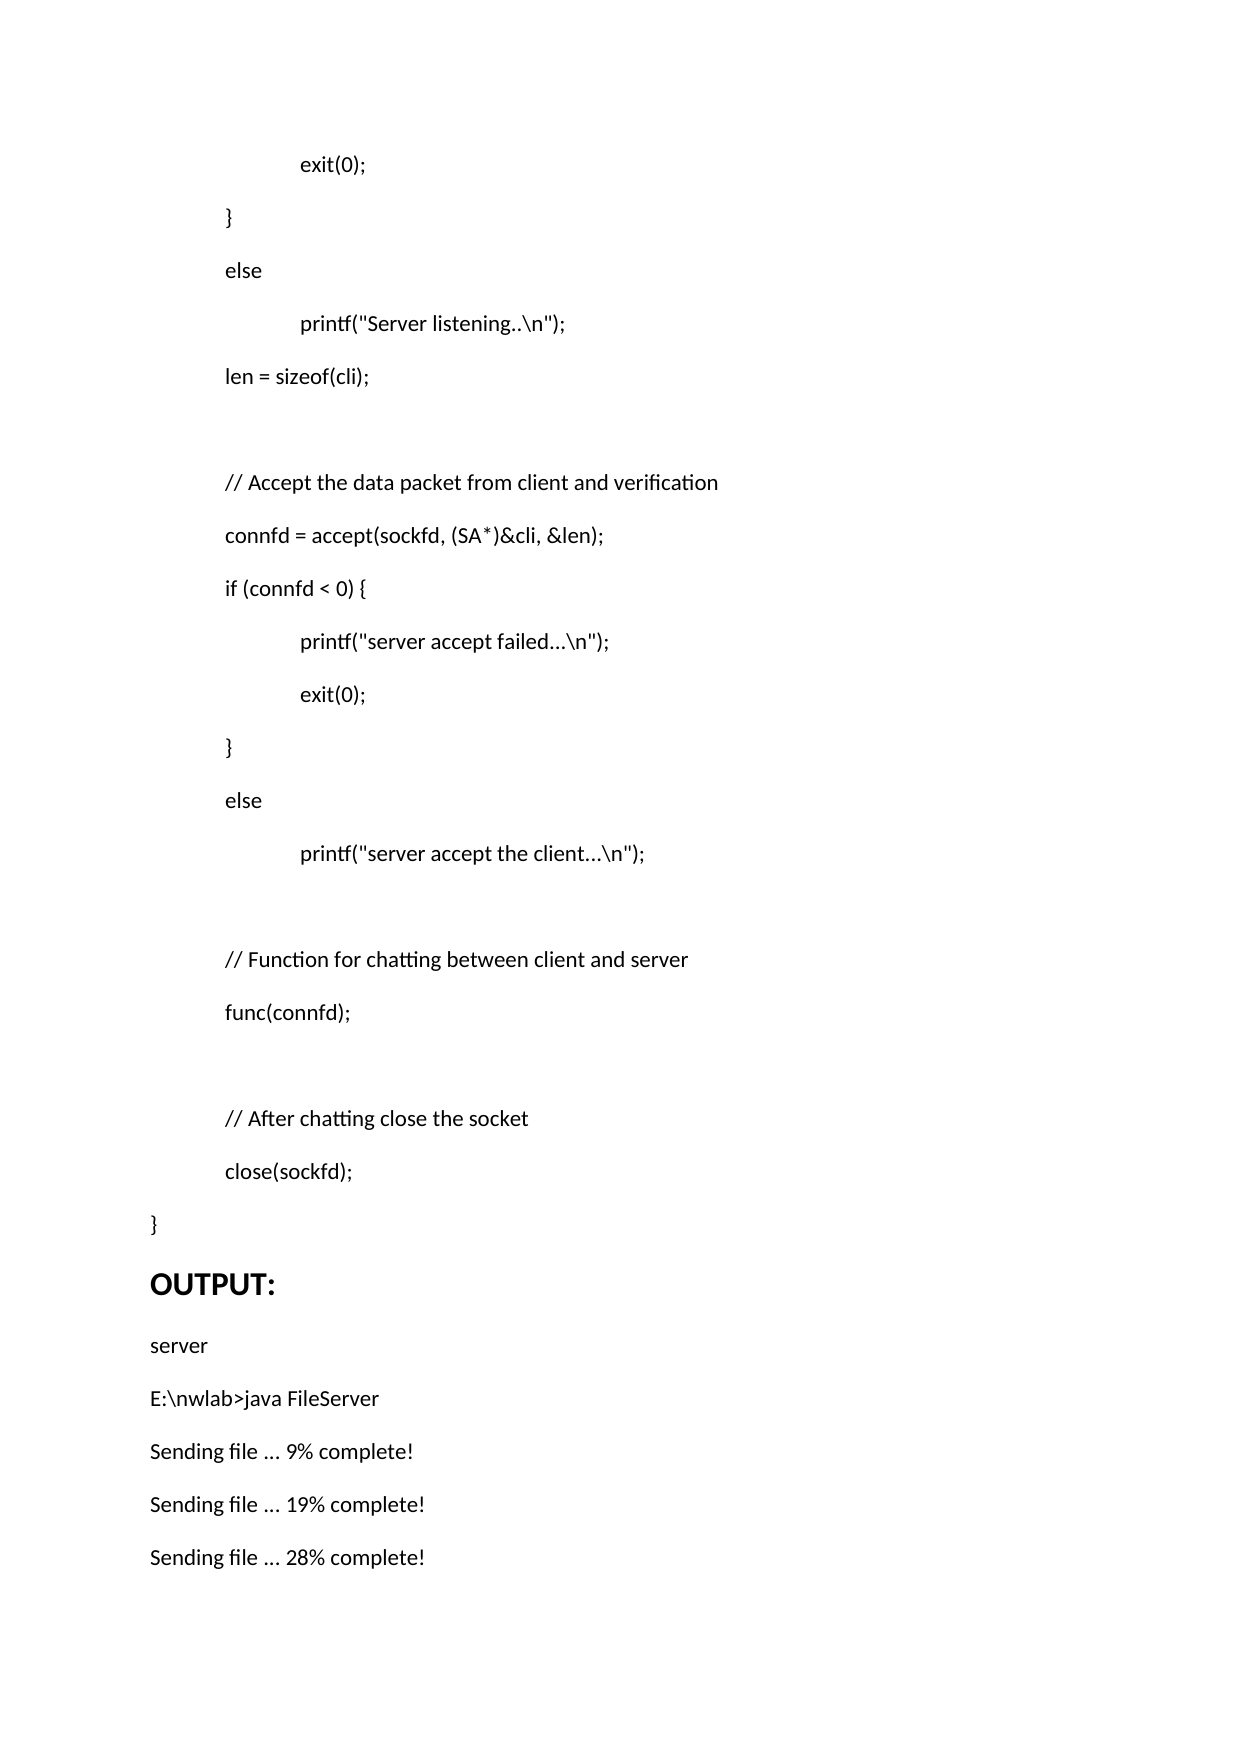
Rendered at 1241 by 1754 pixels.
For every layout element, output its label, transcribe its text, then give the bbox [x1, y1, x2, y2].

text connfd = accept(sockfd, (SA*)&cli, &len); [150, 521, 1090, 549]
text OUTPUT: [150, 1263, 1090, 1304]
text len = sizeof(cli); [150, 362, 1090, 390]
text printf("server accept failed...\n"); [150, 627, 1090, 655]
text exit(0); [150, 150, 1090, 178]
text exit(0); [150, 680, 1090, 708]
text } [150, 1210, 1090, 1238]
text Sending file ... 28% complete! [150, 1543, 1090, 1571]
text close(sockfd); [150, 1157, 1090, 1185]
text } [150, 203, 1090, 231]
text } [150, 733, 1090, 761]
text printf("server accept the client...\n"); [150, 839, 1090, 867]
text server [150, 1331, 1090, 1359]
text printf("Server listening..\n"); [150, 309, 1090, 337]
text Sending file ... 19% complete! [150, 1490, 1090, 1518]
text // Accept the data packet from client and verification [150, 468, 1090, 496]
text // After chatting close the socket [150, 1104, 1090, 1132]
text else [150, 256, 1090, 284]
text Sending file ... 9% complete! [150, 1437, 1090, 1465]
text else [150, 786, 1090, 814]
text if (connfd < 0) { [150, 574, 1090, 602]
text // Function for chatting between client and server [150, 945, 1090, 973]
text func(connfd); [150, 998, 1090, 1026]
text E:\nwlab>java FileServer [150, 1384, 1090, 1412]
